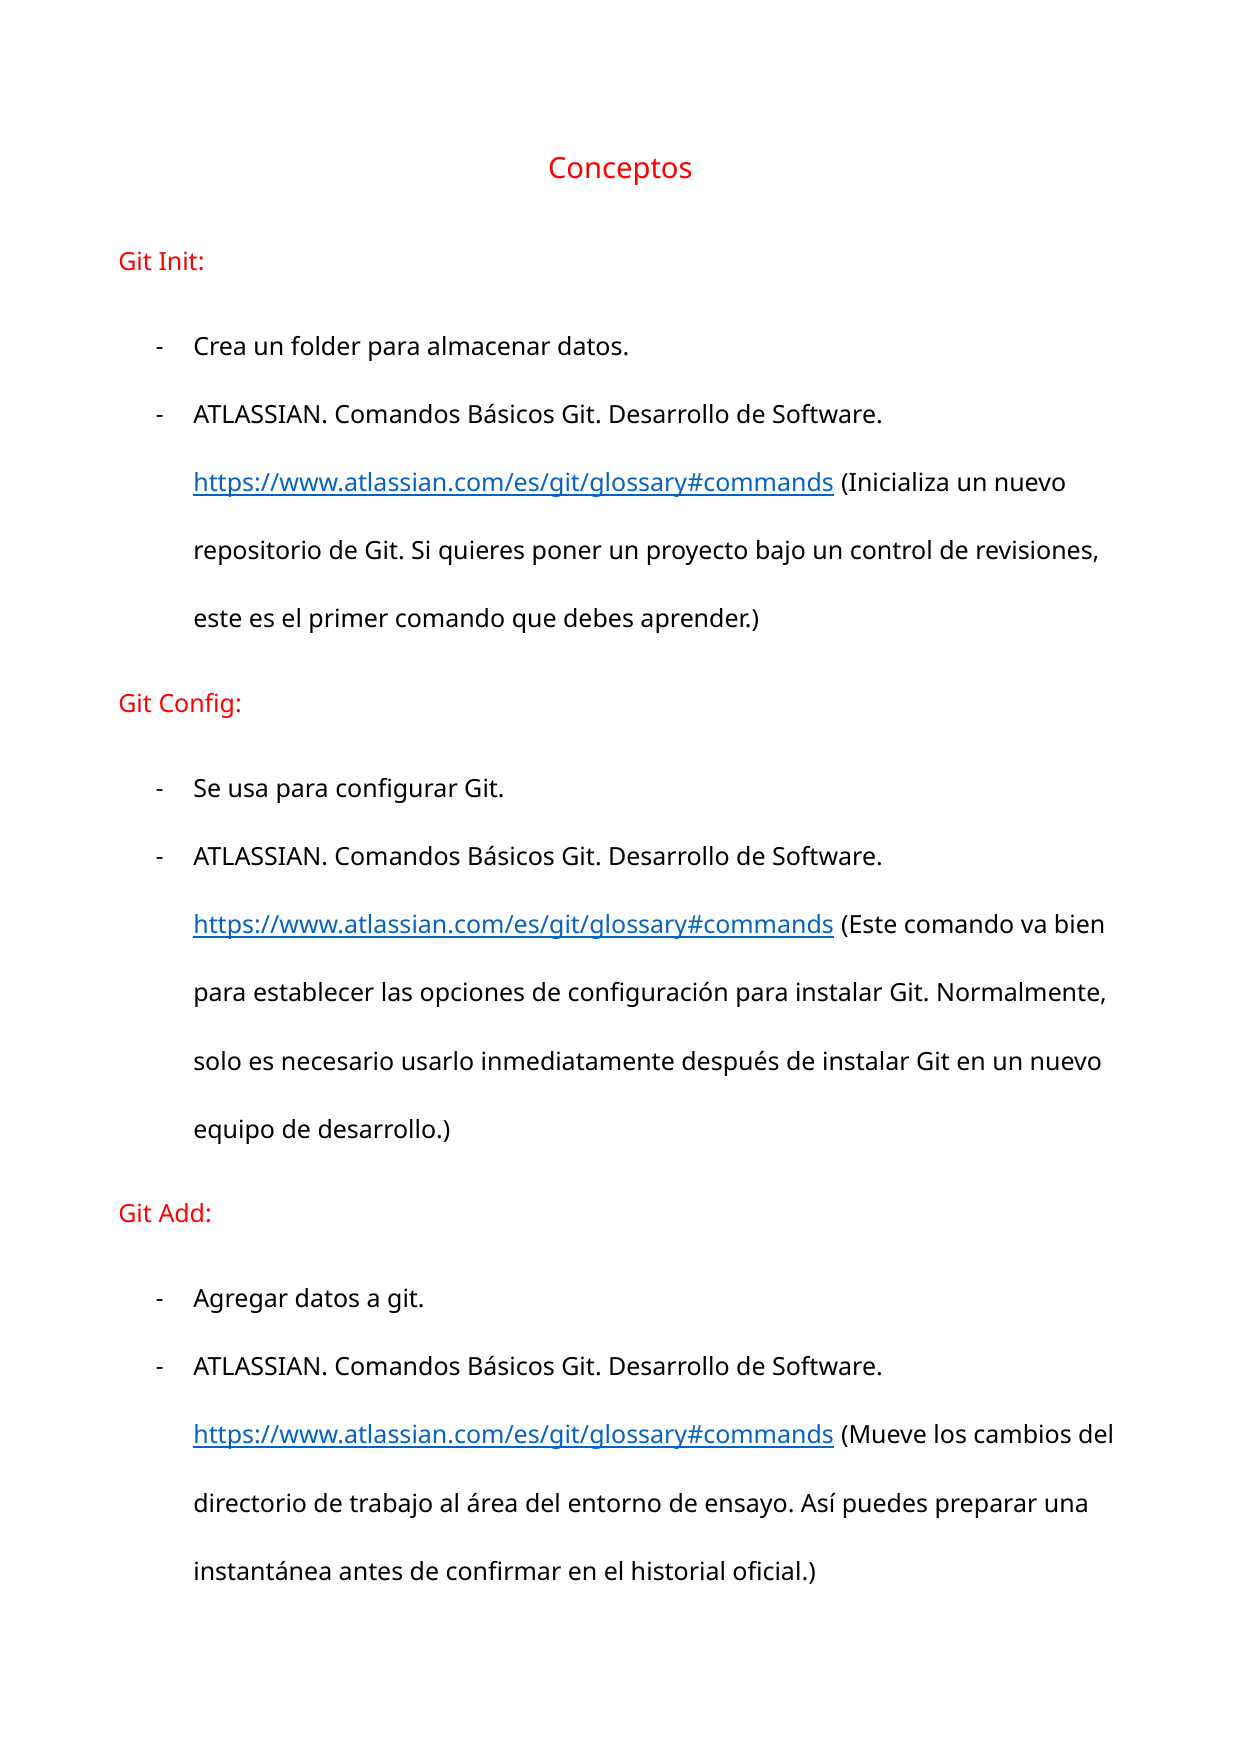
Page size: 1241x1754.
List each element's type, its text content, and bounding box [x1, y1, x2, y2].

list Se usa para configurar Git. [156, 771, 1122, 805]
text Git Add: [118, 1196, 1122, 1230]
list ATLASSIAN. Comandos Básicos Git. Desarrollo de Software. https://www.atlassian.com/es/git/glossary#commands (Mueve los cambios del directorio de trabajo al área del entorno de ensayo. Así puedes preparar una instantánea antes de confirmar en el historial oficial.) [156, 1349, 1122, 1587]
text Git Config: [118, 686, 1122, 720]
text Git Init: [118, 244, 1122, 278]
list ATLASSIAN. Comandos Básicos Git. Desarrollo de Software. https://www.atlassian.com/es/git/glossary#commands (Inicializa un nuevo repositorio de Git. Si quieres poner un proyecto bajo un control de revisiones, este es el primer comando que debes aprender.) [156, 397, 1122, 635]
list ATLASSIAN. Comandos Básicos Git. Desarrollo de Software. https://www.atlassian.com/es/git/glossary#commands (Este comando va bien para establecer las opciones de configuración para instalar Git. Normalmente, solo es necesario usarlo inmediatamente después de instalar Git en un nuevo equipo de desarrollo.) [156, 839, 1122, 1145]
list Crea un folder para almacenar datos. [156, 328, 1122, 363]
list Agregar datos a git. [156, 1281, 1122, 1315]
text Conceptos [118, 148, 1122, 187]
